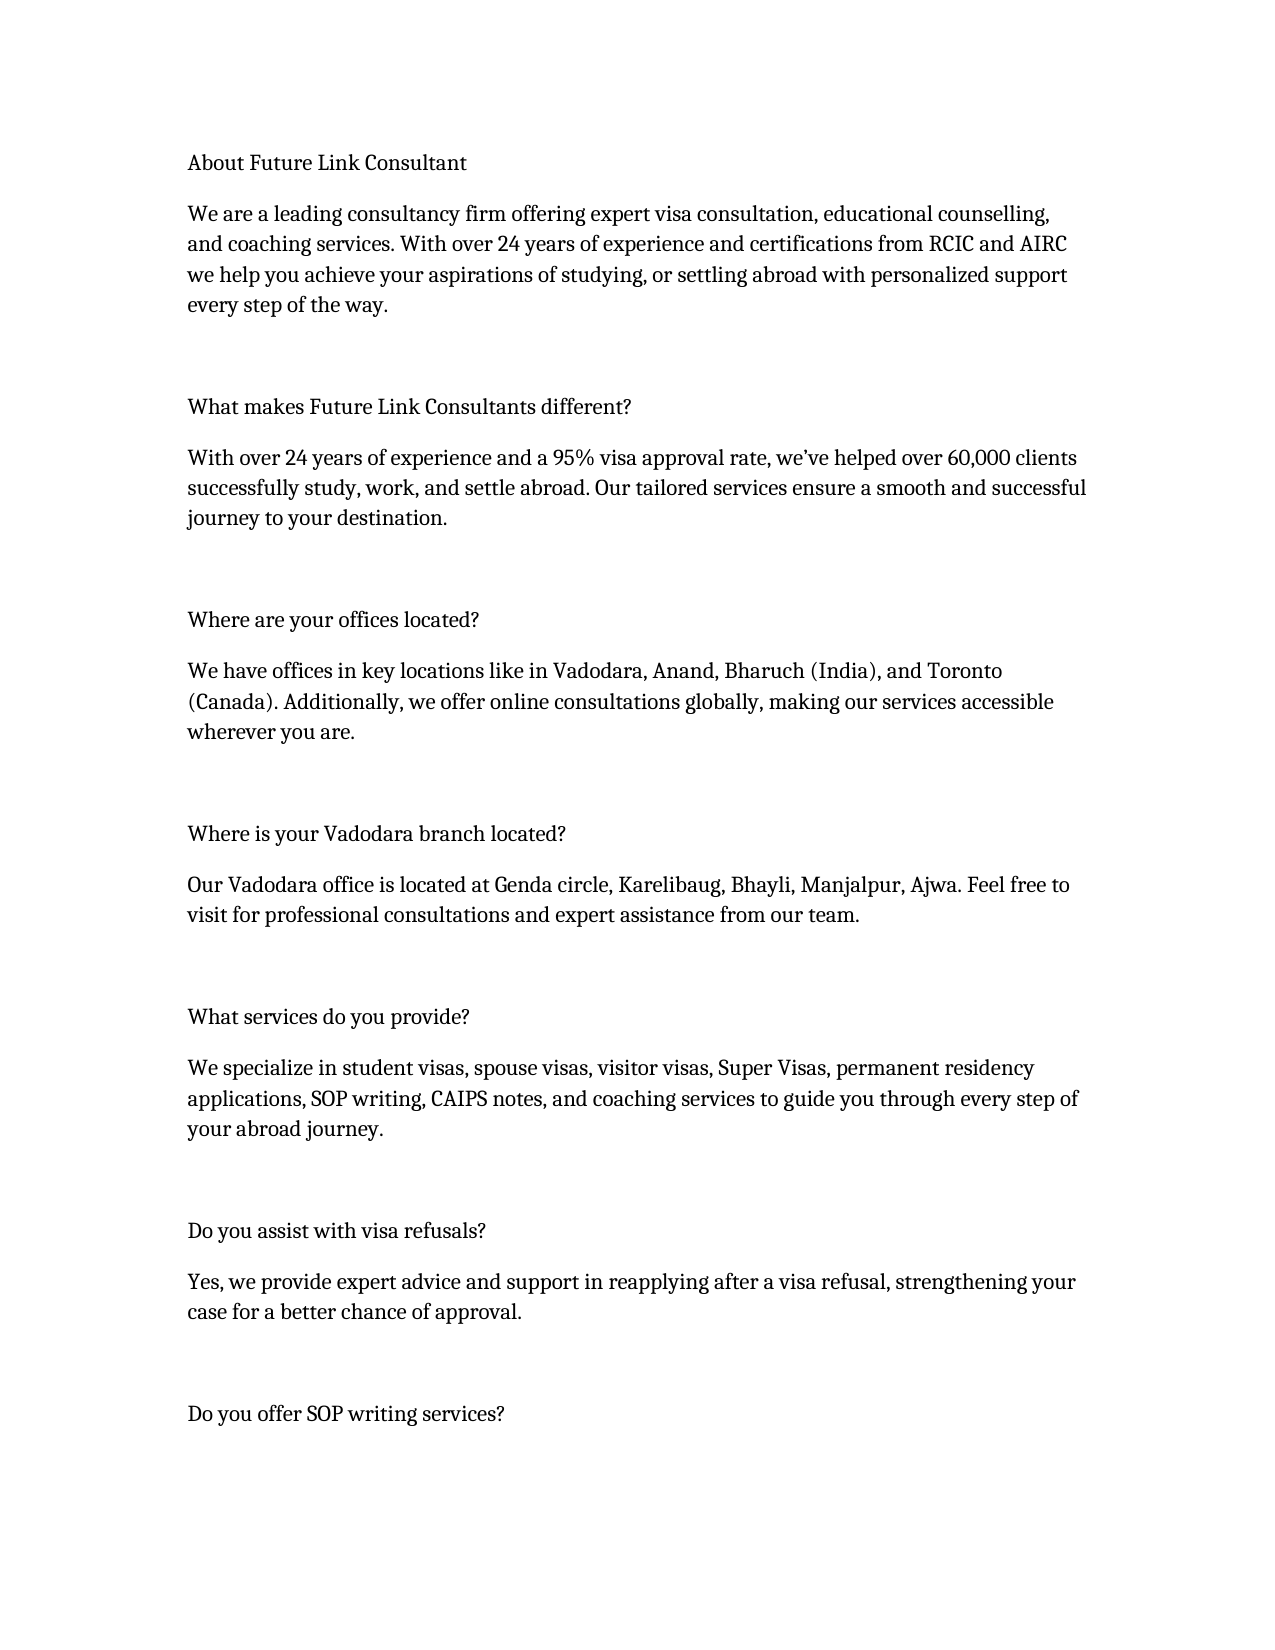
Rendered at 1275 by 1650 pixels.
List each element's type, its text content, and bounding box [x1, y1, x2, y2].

text Our Vadodara office is located at Genda circle, Karelibaug, Bhayli, Manjalpur, Ajwa. Feel free to visit for professional consultations and expert assistance from our team. [187, 872, 1087, 928]
text Do you assist with visa refusals? [187, 1218, 1087, 1244]
text With over 24 years of experience and a 95% visa approval rate, we’ve helped over 60,000 clients successfully study, work, and settle abroad. Our tailored services ensure a smooth and successful journey to your destination. [187, 445, 1087, 532]
text Yes, we provide expert advice and support in reapplying after a visa refusal, strengthening your case for a better chance of approval. [187, 1269, 1087, 1325]
text Where is your Vadodara branch located? [187, 821, 1087, 847]
text What services do you provide? [187, 1004, 1087, 1031]
text We have offices in key locations like in Vadodara, Anand, Bharuch (India), and Toronto (Canada). Additionally, we offer online consultations globally, making our services accessible wherever you are. [187, 658, 1087, 745]
text We are a leading consultancy firm offering expert visa consultation, educational counselling, and coaching services. With over 24 years of experience and certifications from RCIC and AIRC we help you achieve your aspirations of studying, or settling abroad with personalized support every step of the way. [187, 201, 1087, 318]
text Do you offer SOP writing services? [187, 1401, 1087, 1427]
text Where are your offices located? [187, 607, 1087, 634]
text We specialize in student visas, spouse visas, visitor visas, Super Visas, permanent residency applications, SOP writing, CAIPS notes, and coaching services to guide you through every step of your abroad journey. [187, 1055, 1087, 1142]
text What makes Future Link Consultants different? [187, 394, 1087, 420]
text About Future Link Consultant [187, 150, 1087, 176]
